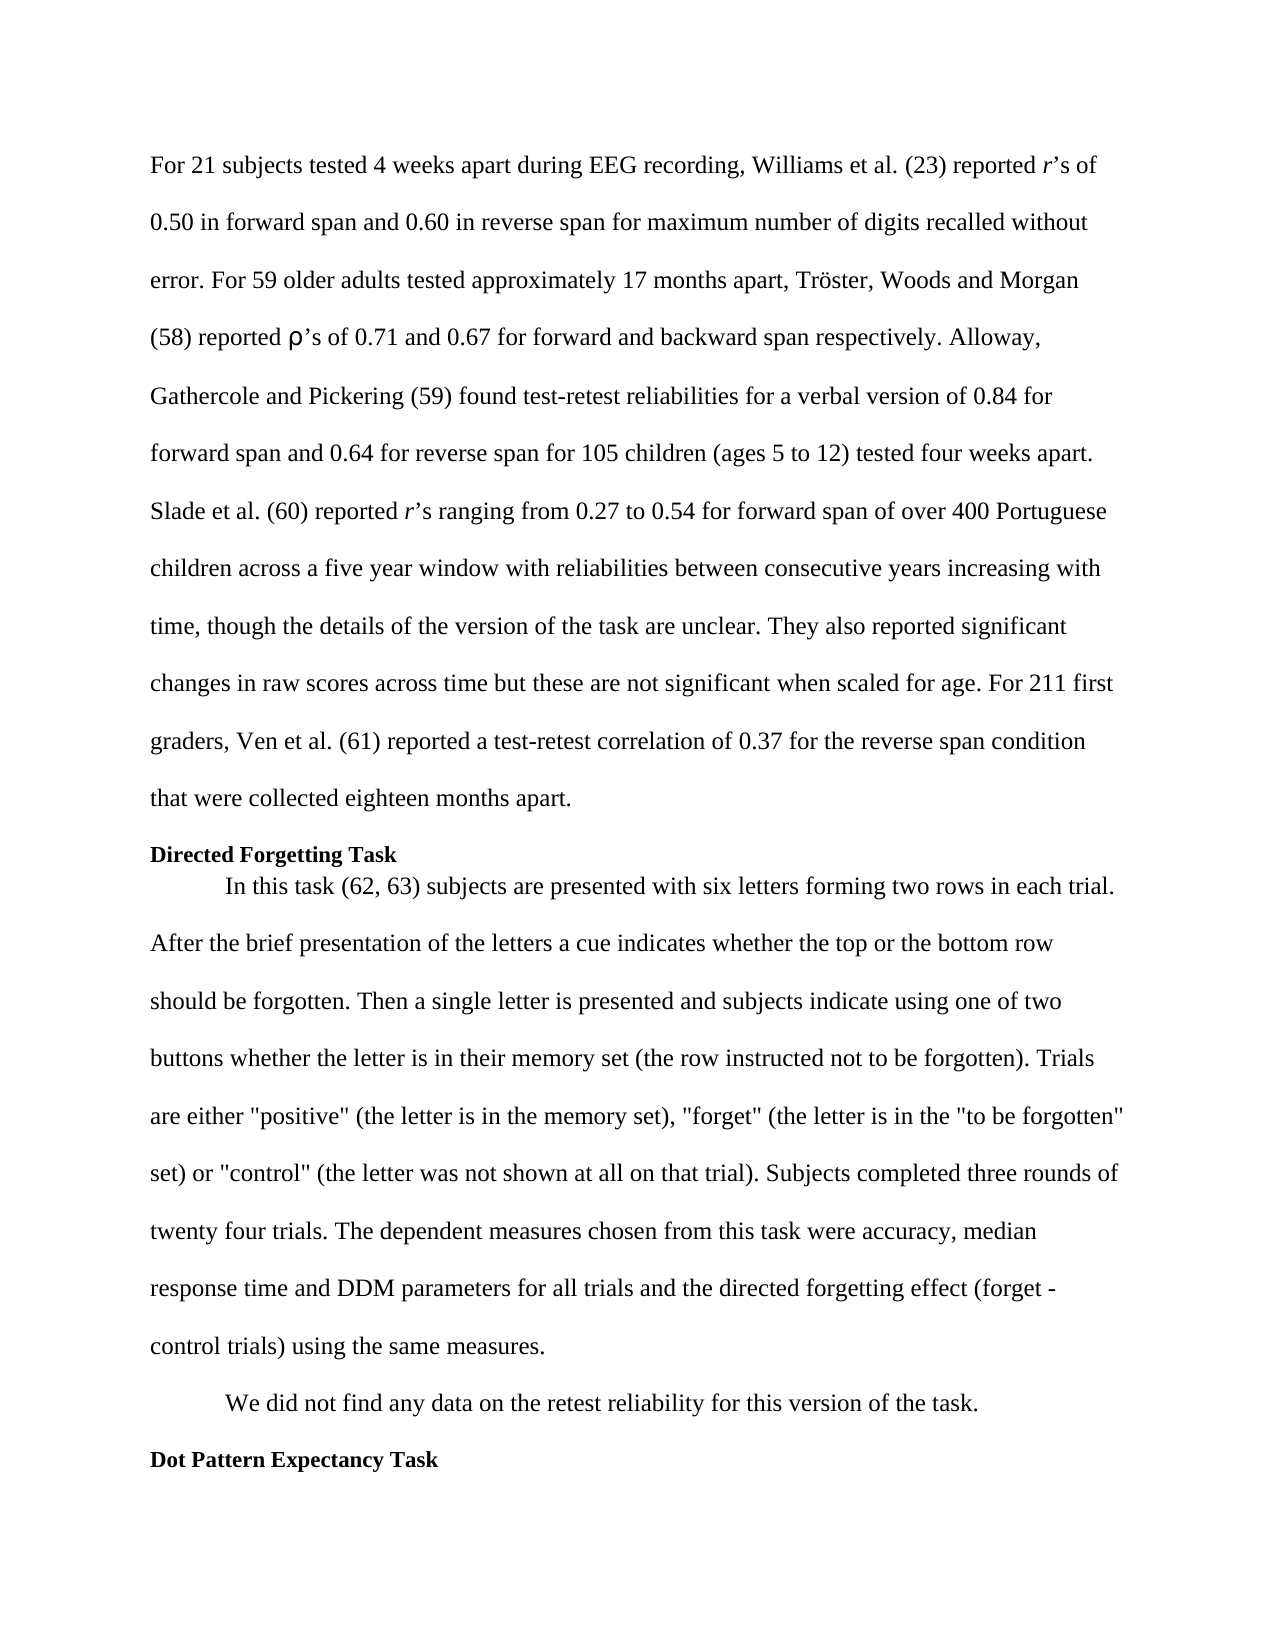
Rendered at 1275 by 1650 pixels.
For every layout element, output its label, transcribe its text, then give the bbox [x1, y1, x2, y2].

text Dot Pattern Expectancy Task [150, 1446, 1125, 1472]
text Directed Forgetting Task [150, 841, 1125, 867]
text In this task (62, 63) subjects are presented with six letters forming two rows in each trial. After the brief presentation of the letters a cue indicates whether the top or the bottom row should be forgotten. Then a single letter is presented and subjects indicate using one of two buttons whether the letter is in their memory set (the row instructed not to be forgotten). Trials are either "positive" (the letter is in the memory set), "forget" (the letter is in the "to be forgotten" set) or "control" (the letter was not shown at all on that trial). Subjects completed three rounds of twenty four trials. The dependent measures chosen from this task were accuracy, median response time and DDM parameters for all trials and the directed forgetting effect (forget - control trials) using the same measures. [150, 871, 1125, 1360]
text We did not find any data on the retest reliability for this version of the task. [150, 1388, 1125, 1417]
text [150, 150, 1125, 812]
